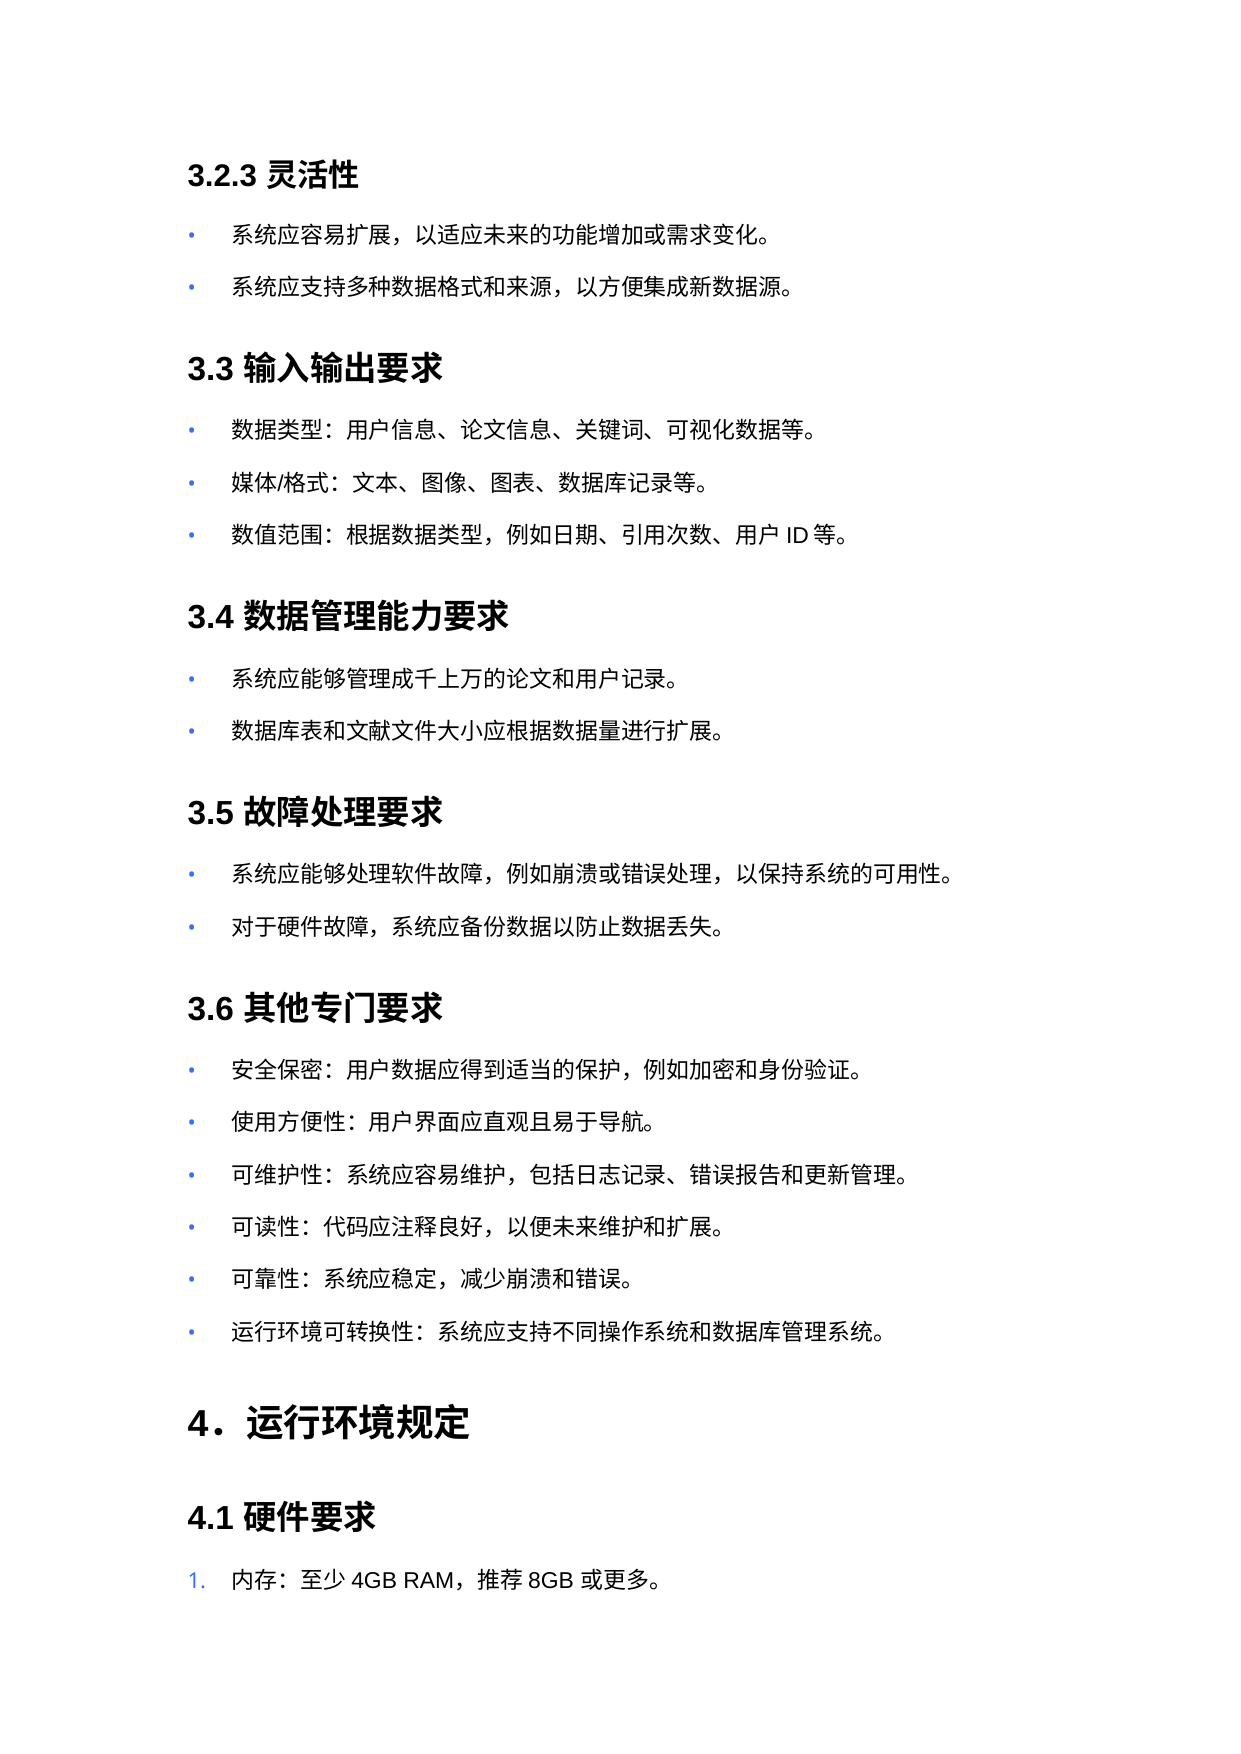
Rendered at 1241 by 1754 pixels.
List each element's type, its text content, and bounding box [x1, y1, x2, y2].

list 运行环境可转换性：系统应支持不同操作系统和数据库管理系统。 [187, 1313, 1053, 1347]
list 可靠性：系统应稳定，减少崩溃和错误。 [187, 1261, 1053, 1294]
list 可维护性：系统应容易维护，包括日志记录、错误报告和更新管理。 [187, 1156, 1053, 1190]
list 数据类型：用户信息、论文信息、关键词、可视化数据等。 [187, 412, 1053, 446]
text 4．运行环境规定 [187, 1393, 1053, 1447]
list 使用方便性：用户界面应直观且易于导航。 [187, 1104, 1053, 1137]
text 3.3 输入输出要求 [187, 342, 1053, 390]
list 数据库表和文献文件大小应根据数据量进行扩展。 [187, 713, 1053, 746]
list 安全保密：用户数据应得到适当的保护，例如加密和身份验证。 [187, 1052, 1053, 1085]
list 媒体/格式：文本、图像、图表、数据库记录等。 [187, 465, 1053, 498]
text 3.4 数据管理能力要求 [187, 590, 1053, 638]
list 对于硬件故障，系统应备份数据以防止数据丢失。 [187, 908, 1053, 942]
list 系统应支持多种数据格式和来源，以方便集成新数据源。 [187, 269, 1053, 302]
text 3.2.3 灵活性 [187, 150, 1053, 195]
list 系统应能够处理软件故障，例如崩溃或错误处理，以保持系统的可用性。 [187, 856, 1053, 889]
list 系统应能够管理成千上万的论文和用户记录。 [187, 660, 1053, 694]
text 4.1 硬件要求 [187, 1491, 1053, 1539]
text 3.6 其他专门要求 [187, 982, 1053, 1030]
list 内存：至少 4GB RAM，推荐 8GB 或更多。 [187, 1561, 1053, 1595]
list 数值范围：根据数据类型，例如日期、引用次数、用户ID等。 [187, 517, 1053, 550]
text 3.5 故障处理要求 [187, 786, 1053, 834]
list 系统应容易扩展，以适应未来的功能增加或需求变化。 [187, 217, 1053, 250]
list 可读性：代码应注释良好，以便未来维护和扩展。 [187, 1209, 1053, 1242]
